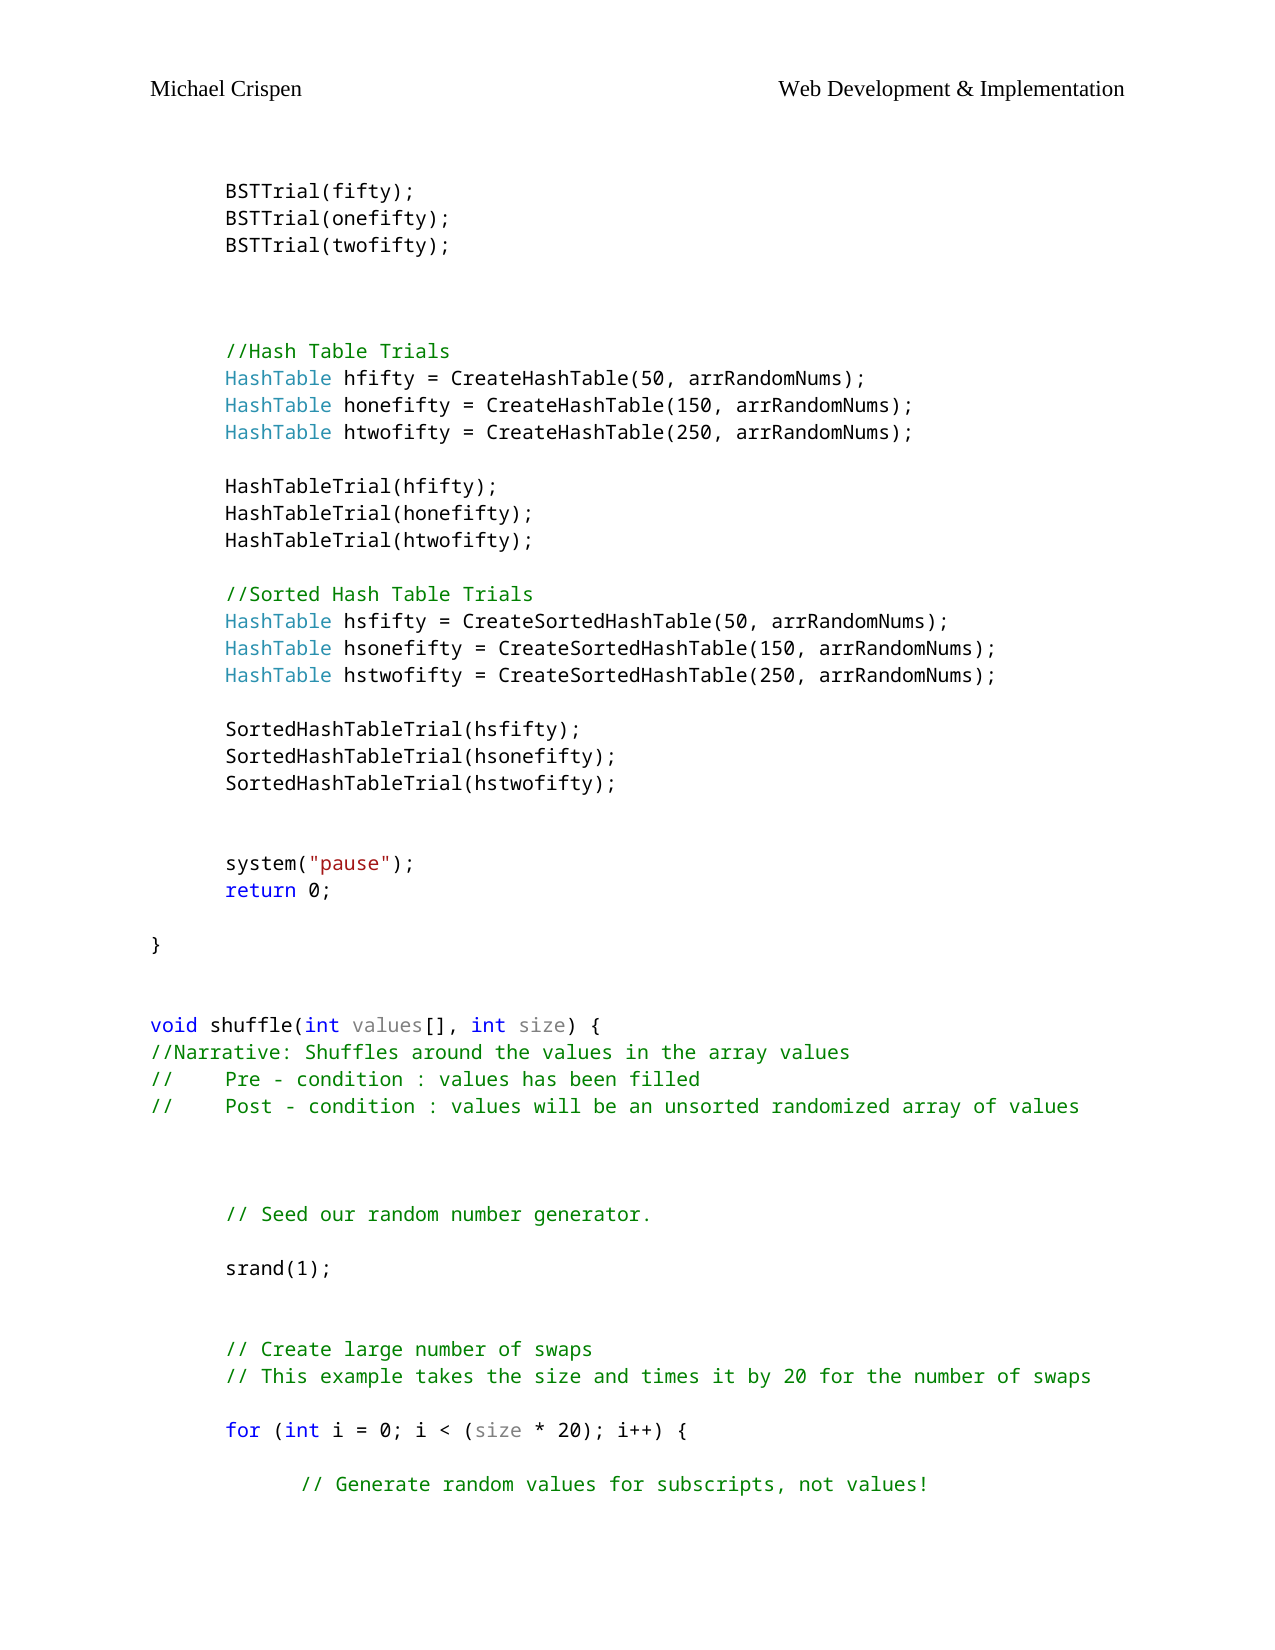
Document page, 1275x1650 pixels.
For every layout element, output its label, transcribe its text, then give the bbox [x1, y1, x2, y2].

text HashTable hsonefifty = CreateSortedHashTable(150, arrRandomNums); [150, 634, 1125, 661]
text // Pre - condition : values has been filled [150, 1065, 1125, 1092]
text HashTableTrial(hfifty); [150, 472, 1125, 499]
text BSTTrial(fifty); [150, 177, 1125, 204]
text // Create large number of swaps [150, 1335, 1125, 1362]
text //Sorted Hash Table Trials [150, 580, 1125, 607]
text BSTTrial(onefifty); [150, 204, 1125, 231]
text //Narrative: Shuffles around the values in the array values [150, 1038, 1125, 1065]
text for (int i = 0; i < (size * 20); i++) { [150, 1416, 1125, 1443]
text HashTable hstwofifty = CreateSortedHashTable(250, arrRandomNums); [150, 661, 1125, 688]
text // Seed our random number generator. [150, 1200, 1125, 1227]
text HashTable htwofifty = CreateHashTable(250, arrRandomNums); [150, 418, 1125, 446]
text system("pause"); [150, 849, 1125, 877]
text //Hash Table Trials [150, 338, 1125, 364]
text // Generate random values for subscripts, not values! [150, 1470, 1125, 1497]
text srand(1); [150, 1254, 1125, 1281]
text return 0; [150, 877, 1125, 903]
text HashTable honefifty = CreateHashTable(150, arrRandomNums); [150, 392, 1125, 418]
text HashTableTrial(htwofifty); [150, 526, 1125, 553]
text HashTableTrial(honefifty); [150, 499, 1125, 526]
text HashTable hfifty = CreateHashTable(50, arrRandomNums); [150, 364, 1125, 392]
text SortedHashTableTrial(hsfifty); [150, 715, 1125, 742]
text } [150, 931, 1125, 957]
text SortedHashTableTrial(hsonefifty); [150, 742, 1125, 769]
text // This example takes the size and times it by 20 for the number of swaps [150, 1362, 1125, 1389]
text SortedHashTableTrial(hstwofifty); [150, 769, 1125, 796]
text HashTable hsfifty = CreateSortedHashTable(50, arrRandomNums); [150, 607, 1125, 634]
text void shuffle(int values[], int size) { [150, 1011, 1125, 1038]
text // Post - condition : values will be an unsorted randomized array of values [150, 1092, 1125, 1119]
text BSTTrial(twofifty); [150, 231, 1125, 258]
